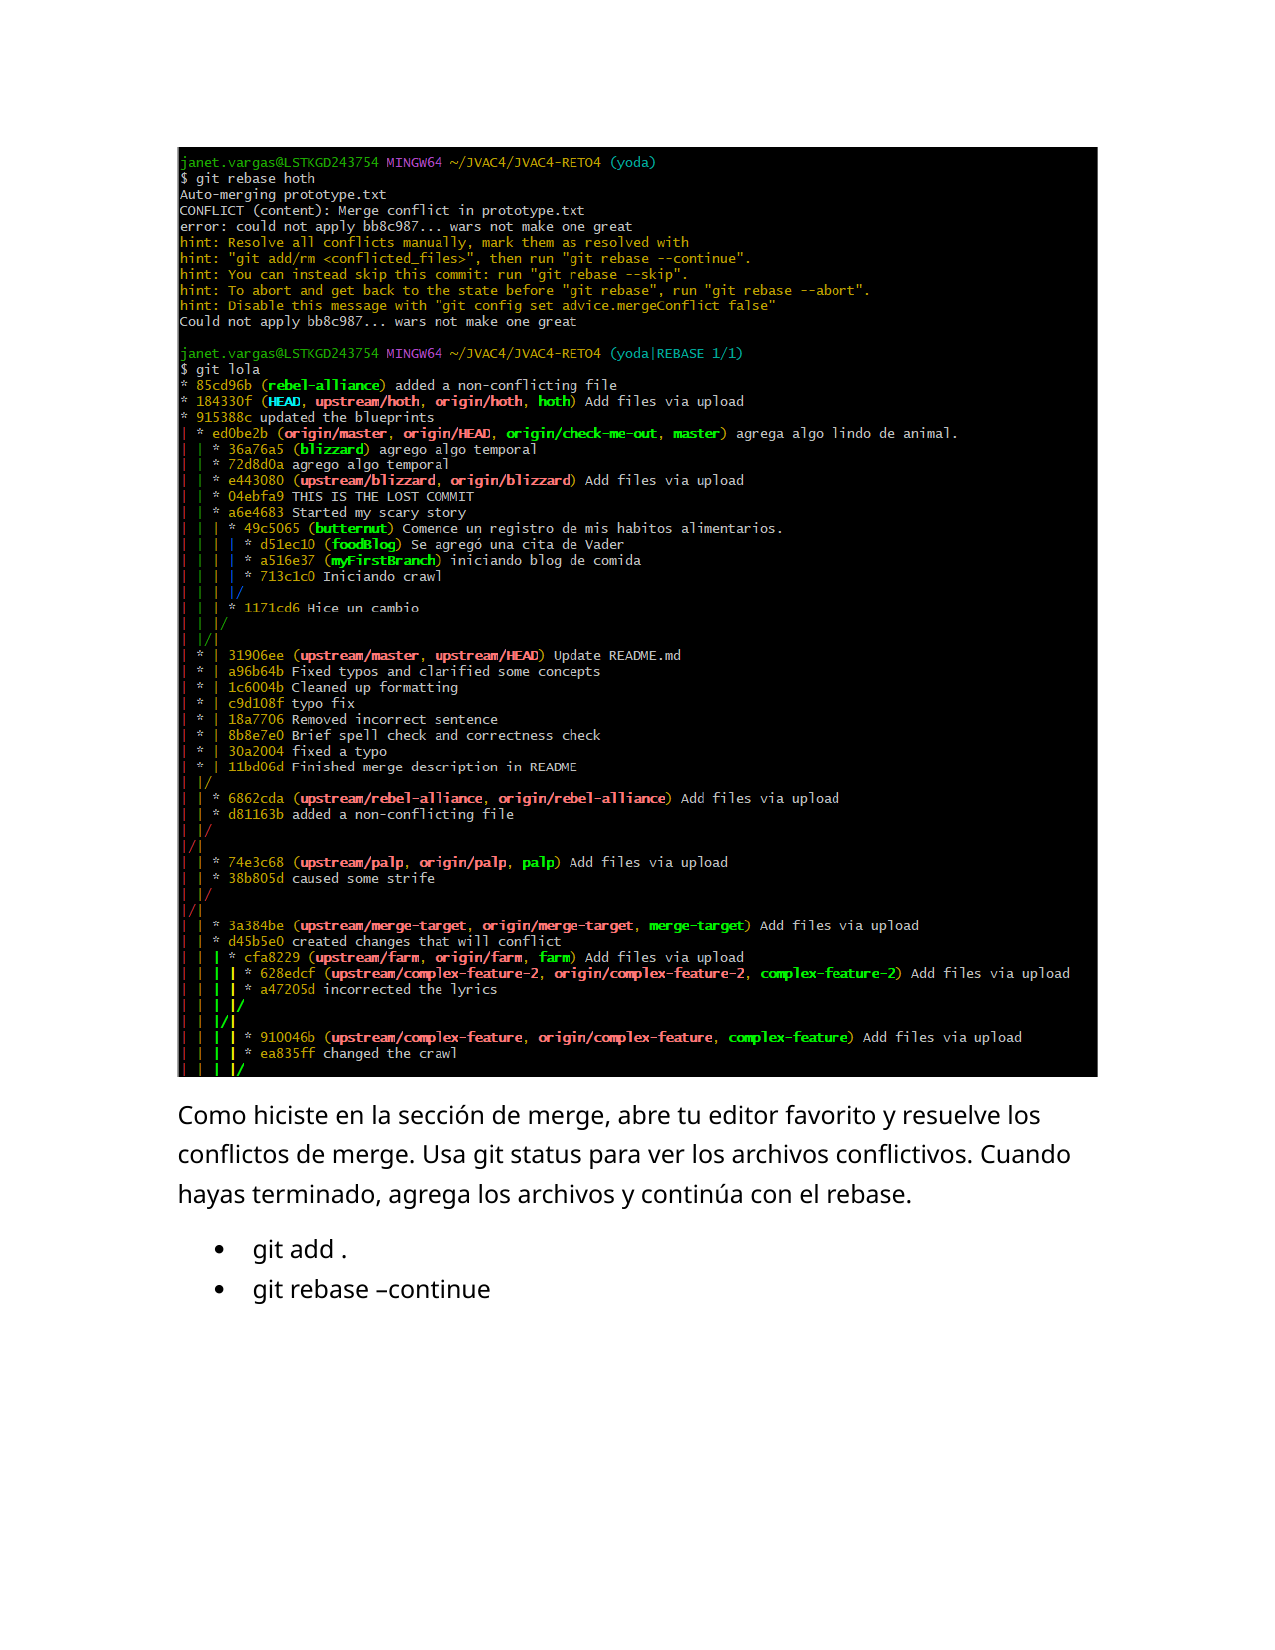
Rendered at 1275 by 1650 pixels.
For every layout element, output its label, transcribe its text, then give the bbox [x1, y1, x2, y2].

list git rebase –continue [215, 1271, 1098, 1305]
picture [177, 147, 1098, 1077]
list git add . [215, 1232, 1098, 1266]
text Como hiciste en la sección de merge, abre tu editor favorito y resuelve los conflictos de merge. Usa git status para ver los archivos conflictivos. Cuando hayas terminado, agrega los archivos y continúa con el rebase. [177, 1098, 1098, 1210]
